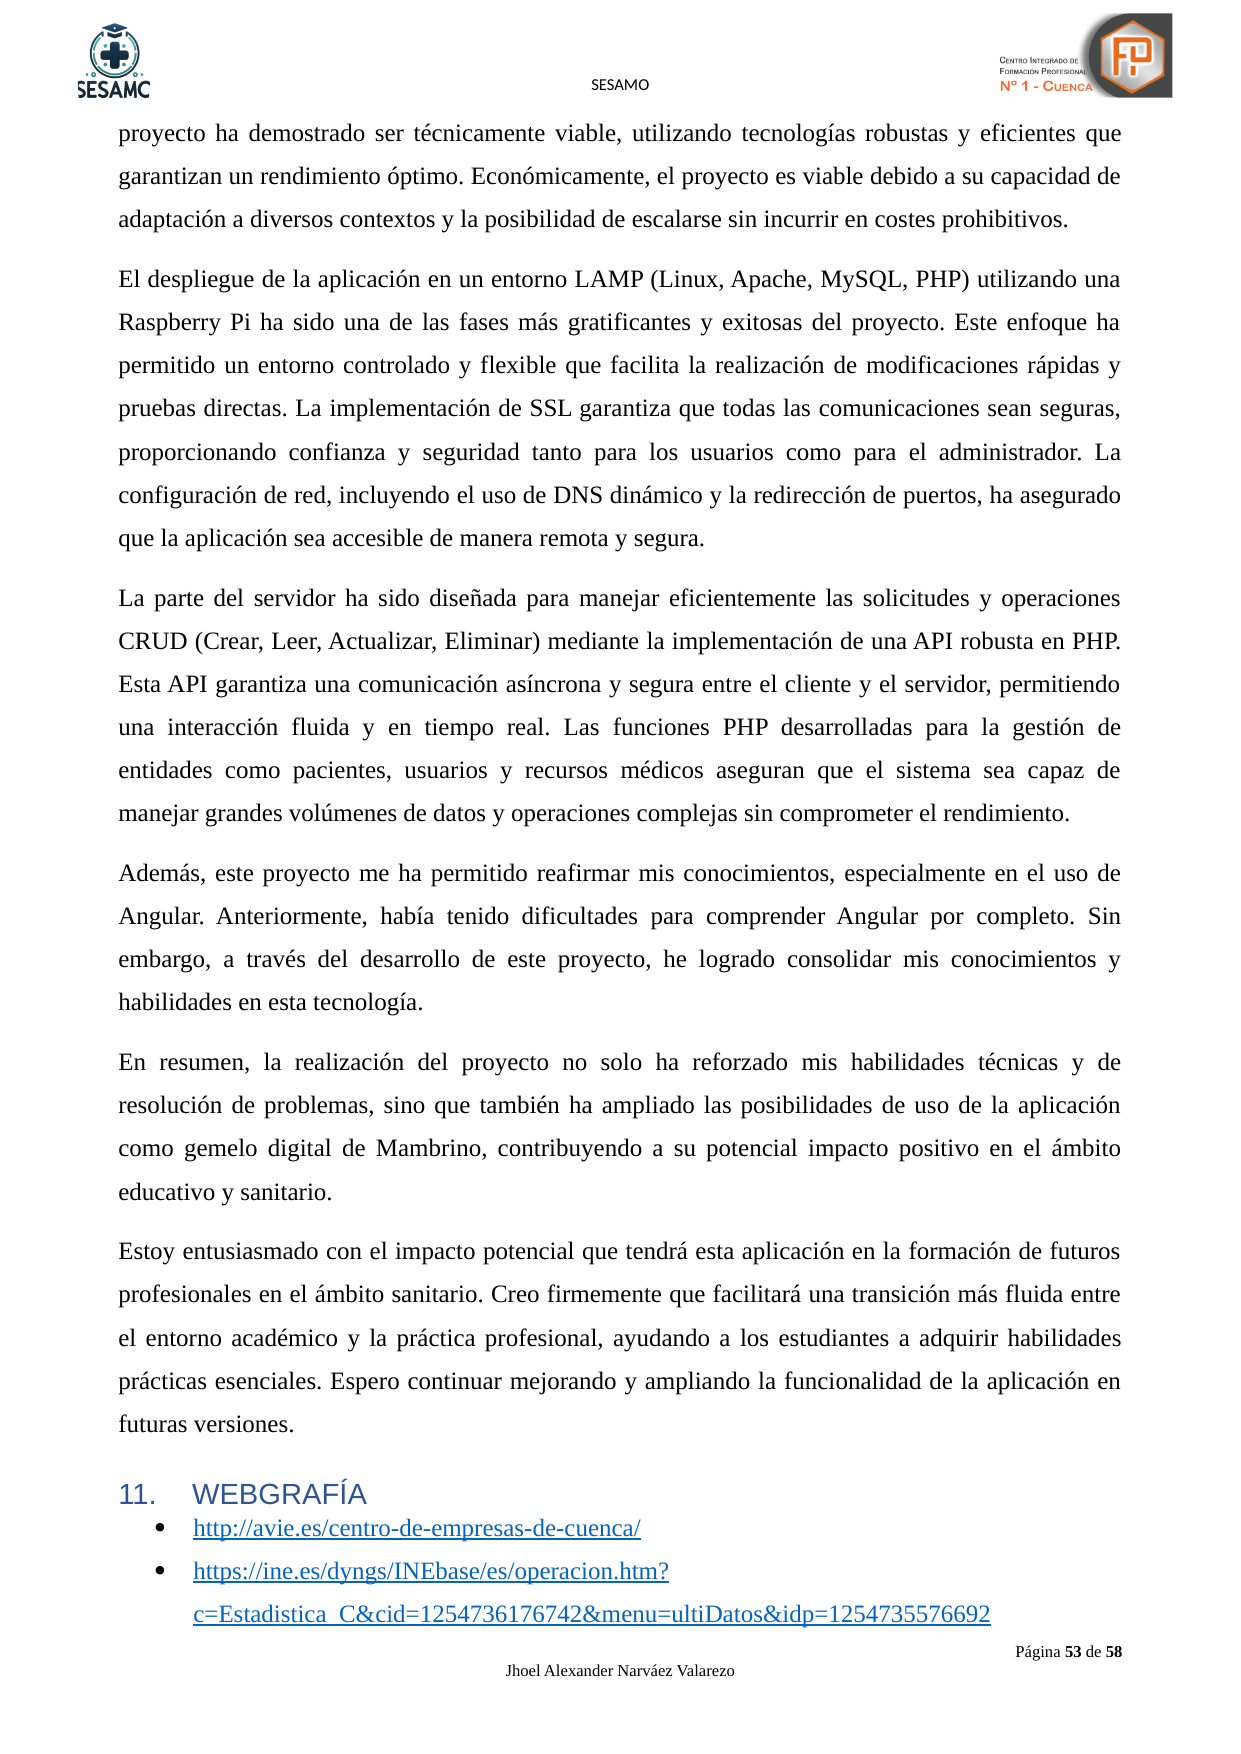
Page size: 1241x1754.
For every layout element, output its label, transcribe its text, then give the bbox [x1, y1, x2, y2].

text La parte del servidor ha sido diseñada para manejar eficientemente las solicitudes y operaciones CRUD (Crear, Leer, Actualizar, Eliminar) mediante la implementación de una API robusta en PHP. Esta API garantiza una comunicación asíncrona y segura entre el cliente y el servidor, permitiendo una interacción fluida y en tiempo real. Las funciones PHP desarrolladas para la gestión de entidades como pacientes, usuarios y recursos médicos aseguran que el sistema sea capaz de manejar grandes volúmenes de datos y operaciones complejas sin comprometer el rendimiento. [118, 583, 1122, 827]
list https://ine.es/dyngs/INEbase/es/operacion.htm?c=Estadistica_C&cid=1254736176742&menu=ultiDatos&idp=1254735576692 [156, 1556, 1122, 1628]
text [118, 118, 1122, 233]
text En resumen, la realización del proyecto no solo ha reforzado mis habilidades técnicas y de resolución de problemas, sino que también ha ampliado las posibilidades de uso de la aplicación como gemelo digital de Mambrino, contribuyendo a su potencial impacto positivo en el ámbito educativo y sanitario. [118, 1047, 1122, 1205]
picture [74, 19, 153, 111]
text Además, este proyecto me ha permitido reafirmar mis conocimientos, especialmente en el uso de Angular. Anteriormente, había tenido dificultades para comprender Angular por completo. Sin embargo, a través del desarrollo de este proyecto, he logrado consolidar mis conocimientos y habilidades en esta tecnología. [118, 858, 1122, 1016]
subtitle WEBGRAFÍA [118, 1477, 1122, 1511]
text Estoy entusiasmado con el impacto potencial que tendrá esta aplicación en la formación de futuros profesionales en el ámbito sanitario. Creo firmemente que facilitará una transición más fluida entre el entorno académico y la práctica profesional, ayudando a los estudiantes a adquirir habilidades prácticas esenciales. Espero continuar mejorando y ampliando la funcionalidad de la aplicación en futuras versiones. [118, 1236, 1122, 1438]
picture [994, 13, 1173, 98]
list http://avie.es/centro-de-empresas-de-cuenca/ [156, 1513, 1122, 1542]
text El despliegue de la aplicación en un entorno LAMP (Linux, Apache, MySQL, PHP) utilizando una Raspberry Pi ha sido una de las fases más gratificantes y exitosas del proyecto. Este enfoque ha permitido un entorno controlado y flexible que facilita la realización de modificaciones rápidas y pruebas directas. La implementación de SSL garantiza que todas las comunicaciones sean seguras, proporcionando confianza y seguridad tanto para los usuarios como para el administrador. La configuración de red, incluyendo el uso de DNS dinámico y la redirección de puertos, ha asegurado que la aplicación sea accesible de manera remota y segura. [118, 264, 1122, 552]
